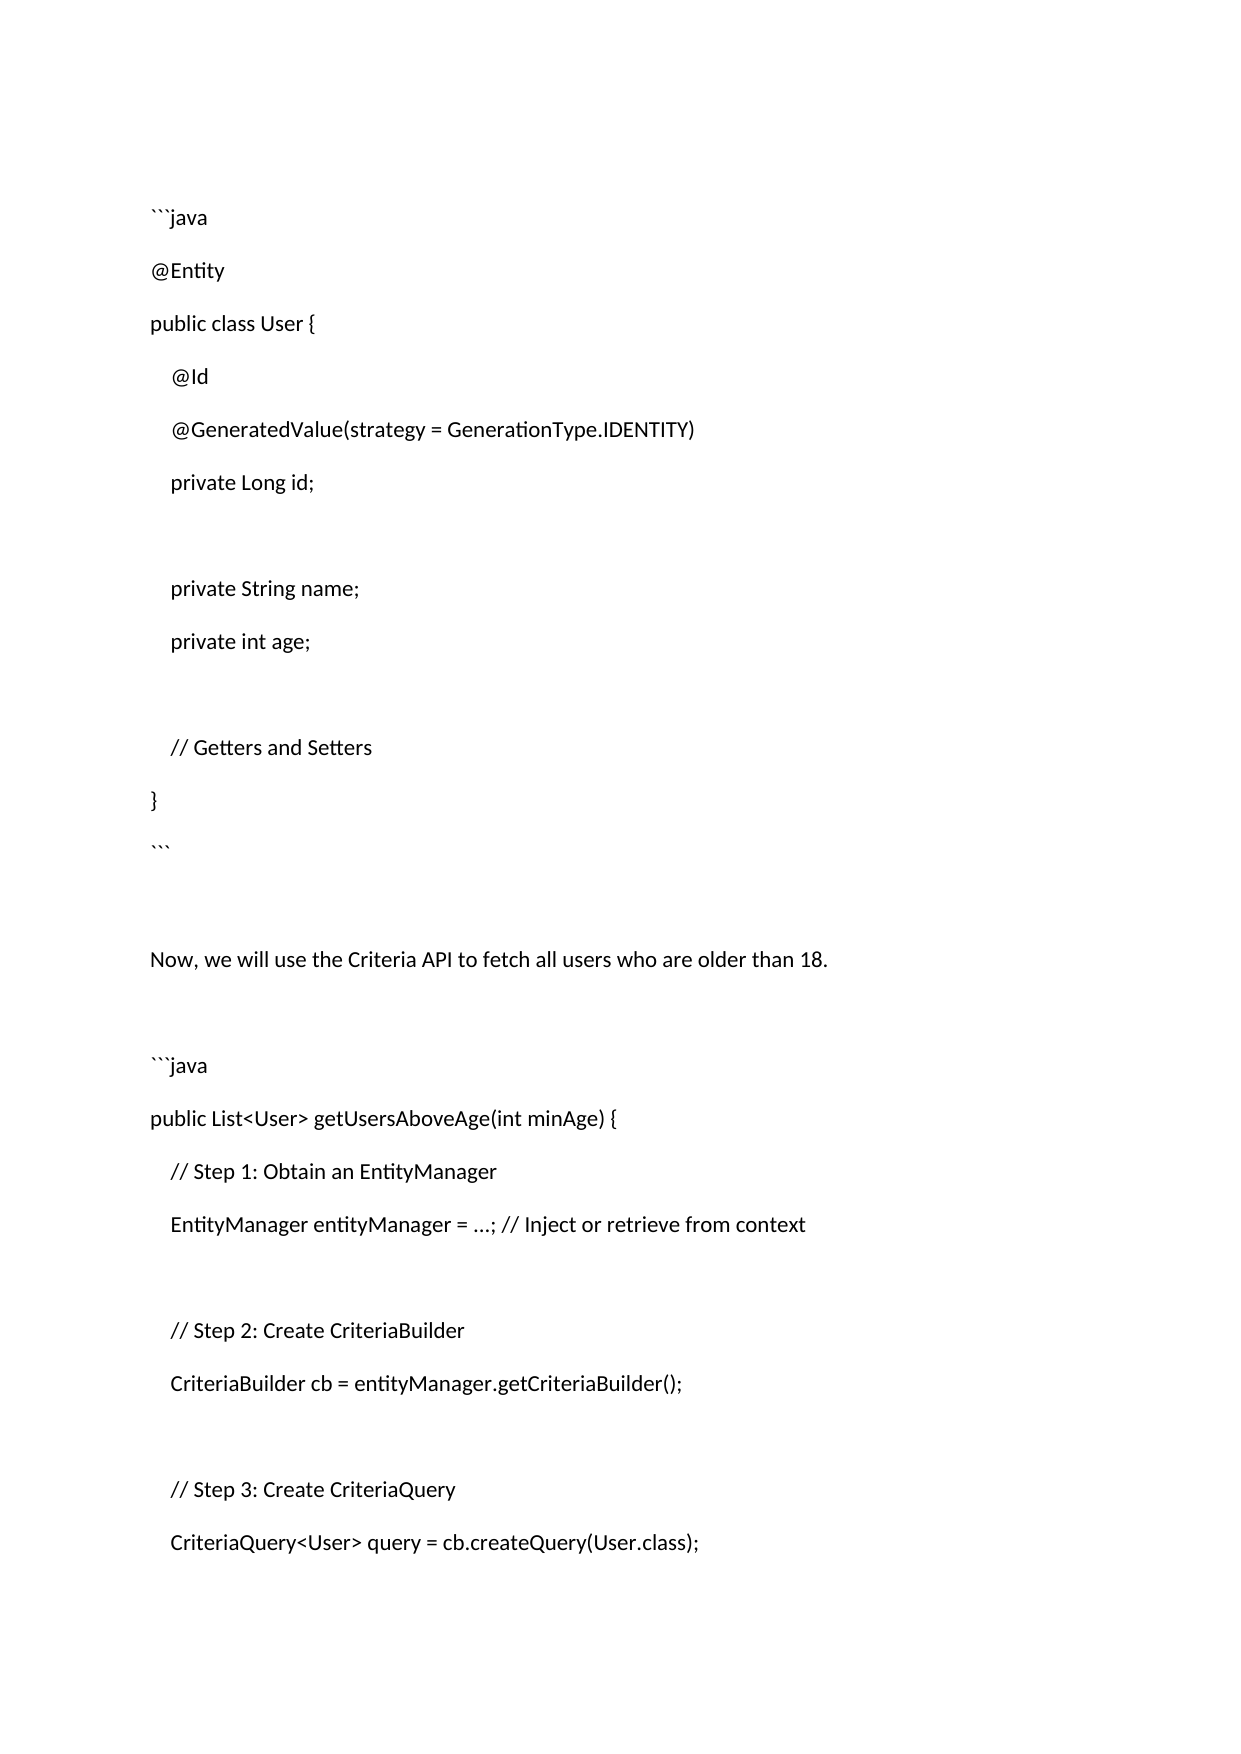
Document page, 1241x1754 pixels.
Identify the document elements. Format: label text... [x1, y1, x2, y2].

text CriteriaQuery<User> query = cb.createQuery(User.class); [150, 1528, 1090, 1557]
text // Step 3: Create CriteriaQuery [150, 1476, 1090, 1503]
text CriteriaBuilder cb = entityManager.getCriteriaBuilder(); [150, 1369, 1090, 1397]
text private Long id; [150, 468, 1090, 496]
text EntityManager entityManager = ...; // Inject or retrieve from context [150, 1210, 1090, 1238]
text private int age; [150, 627, 1090, 655]
text ``` [150, 839, 1090, 867]
text // Step 1: Obtain an EntityManager [150, 1157, 1090, 1185]
text public List<User> getUsersAboveAge(int minAge) { [150, 1104, 1090, 1132]
text @GeneratedValue(strategy = GenerationType.IDENTITY) [150, 415, 1090, 443]
text ```java [150, 1051, 1090, 1079]
text @Id [150, 362, 1090, 390]
text @Entity [150, 256, 1090, 284]
text Now, we will use the Criteria API to fetch all users who are older than 18. [150, 945, 1090, 973]
text // Step 2: Create CriteriaBuilder [150, 1316, 1090, 1344]
text } [150, 786, 1090, 814]
text ```java [150, 203, 1090, 231]
text // Getters and Setters [150, 733, 1090, 761]
text private String name; [150, 574, 1090, 602]
text public class User { [150, 309, 1090, 337]
